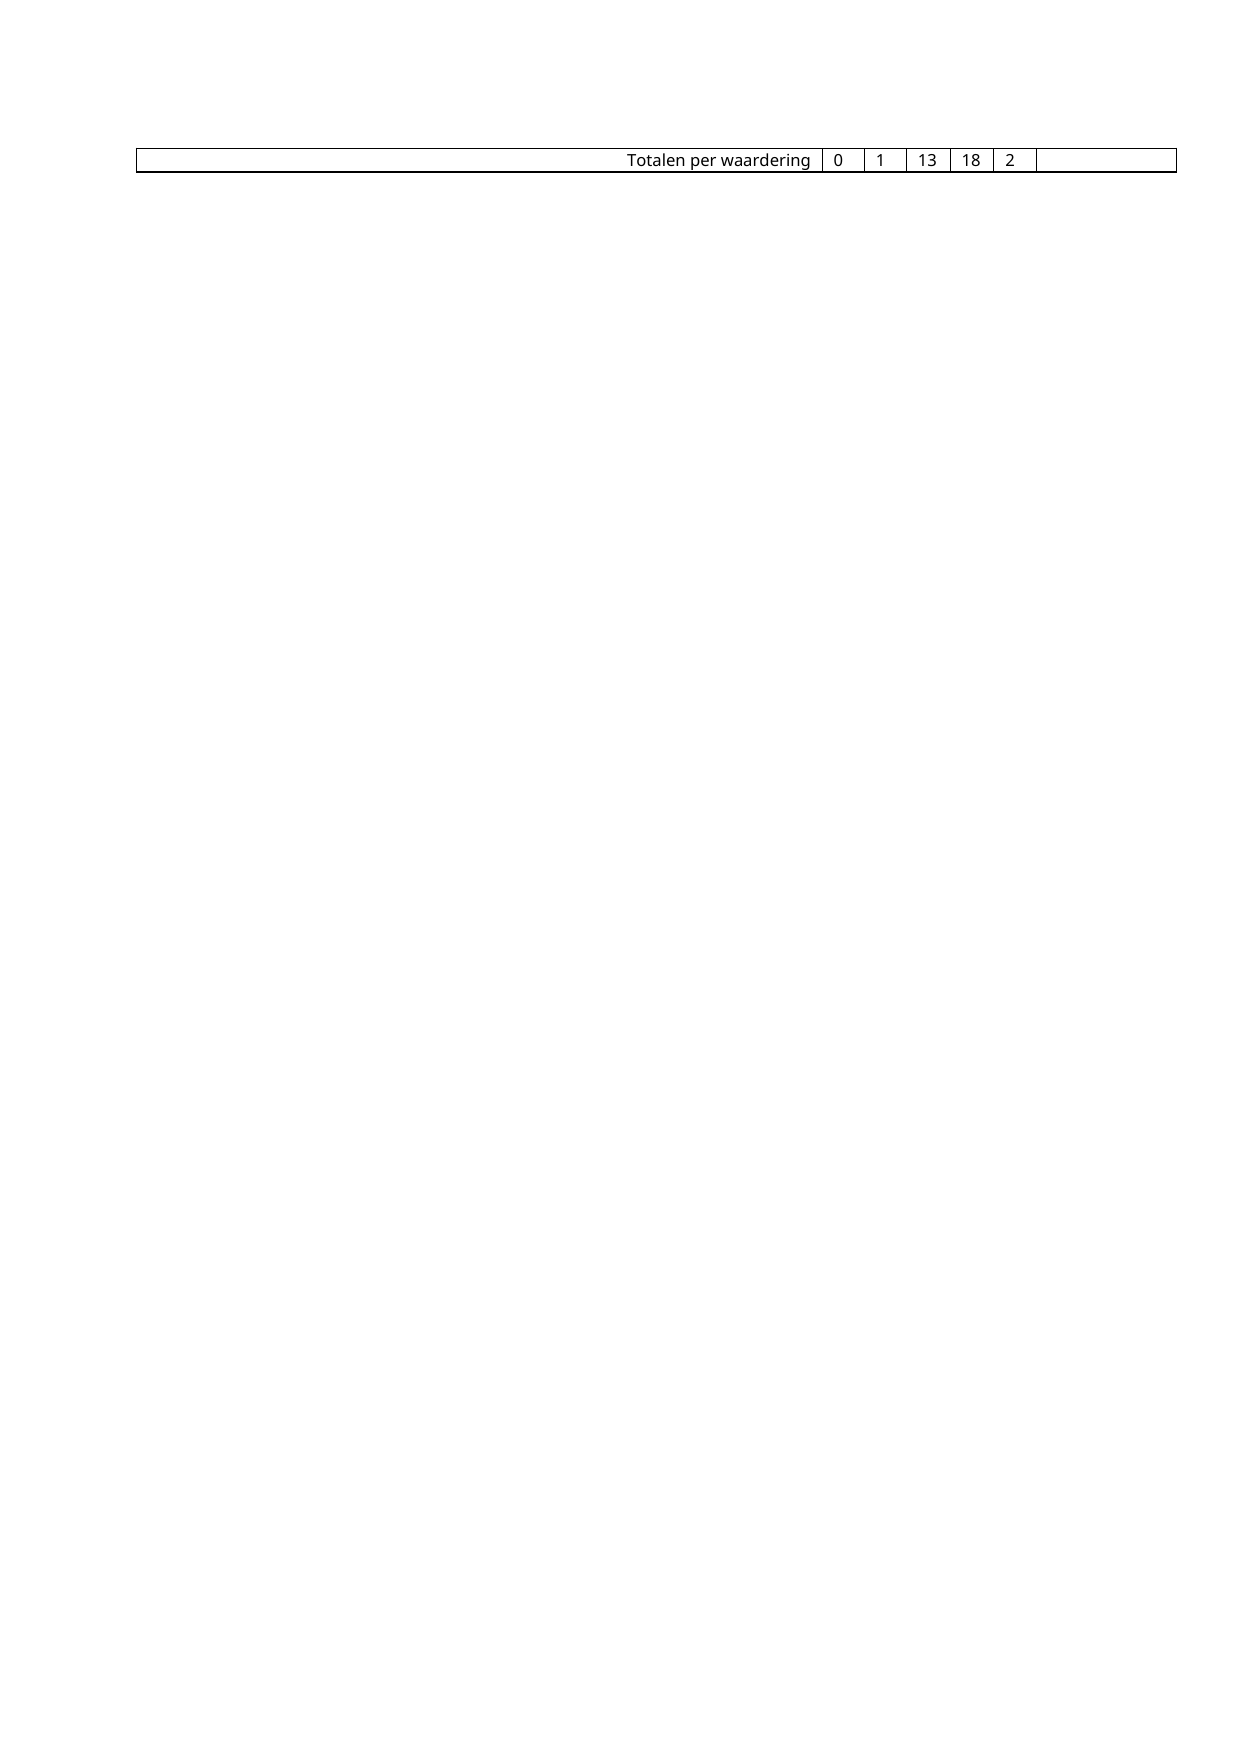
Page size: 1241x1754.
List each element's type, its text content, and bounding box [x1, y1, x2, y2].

table_cell 0 [823, 149, 864, 171]
table_cell 13 [907, 149, 950, 171]
table_cell 1 [865, 149, 906, 171]
table_cell Totalen per waardering [137, 149, 822, 171]
table_cell [1037, 149, 1176, 171]
table_cell 18 [951, 149, 993, 171]
table_cell 2 [994, 149, 1036, 171]
